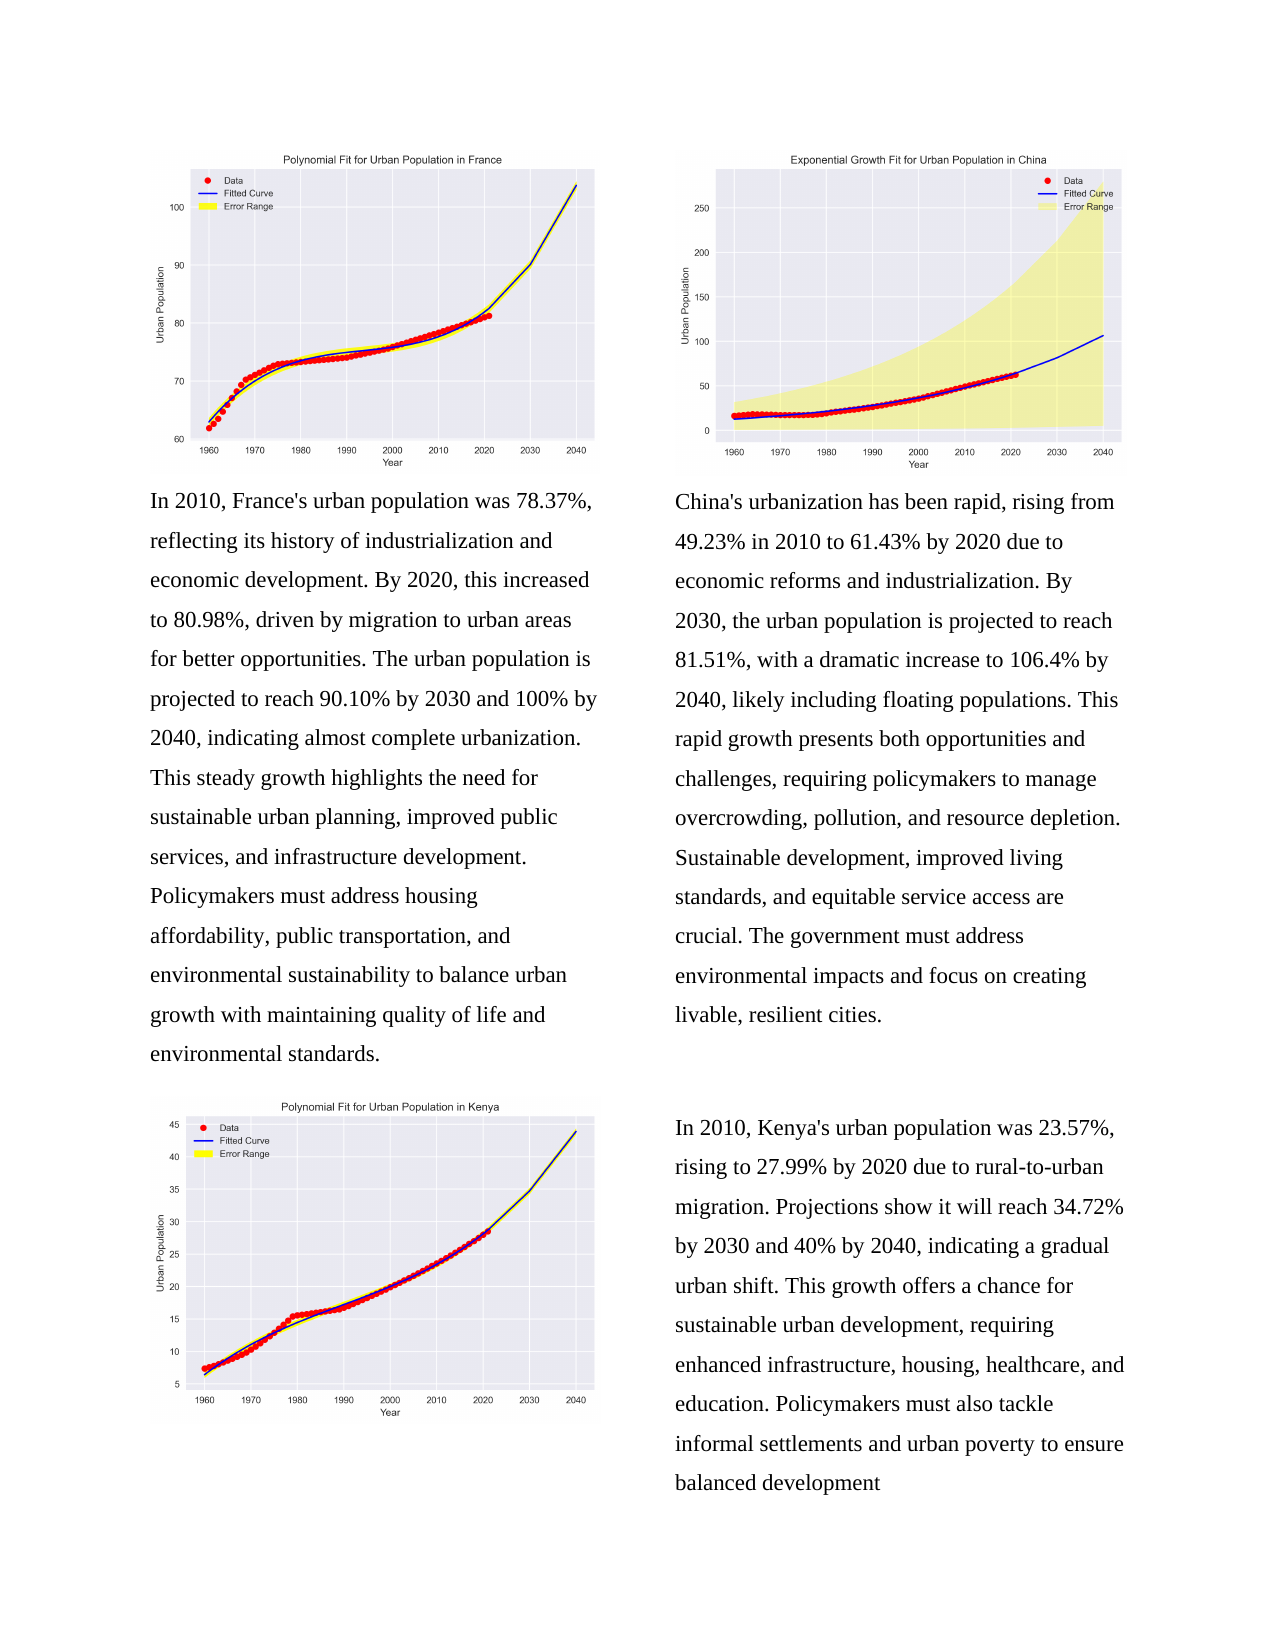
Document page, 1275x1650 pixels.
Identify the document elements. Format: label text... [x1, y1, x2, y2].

picture [150, 1096, 601, 1424]
picture [675, 150, 1128, 476]
text In 2010, France's urban population was 78.37%, reflecting its history of industrialization and economic development. By 2020, this increased to 80.98%, driven by migration to urban areas for better opportunities. The urban population is projected to reach 90.10% by 2030 and 100% by 2040, indicating almost complete urbanization. This steady growth highlights the need for sustainable urban planning, improved public services, and infrastructure development. Policymakers must address housing affordability, public transportation, and environmental sustainability to balance urban growth with maintaining quality of life and environmental standards. [150, 487, 600, 1066]
picture [150, 150, 600, 474]
text China's urbanization has been rapid, rising from 49.23% in 2010 to 61.43% by 2020 due to economic reforms and industrialization. By 2030, the urban population is projected to reach 81.51%, with a dramatic increase to 106.4% by 2040, likely including floating populations. This rapid growth presents both opportunities and challenges, requiring policymakers to manage overcrowding, pollution, and resource depletion. Sustainable development, improved living standards, and equitable service access are crucial. The government must address environmental impacts and focus on creating livable, resilient cities. [675, 476, 1125, 1028]
text In 2010, Kenya's urban population was 23.57%, rising to 27.99% by 2020 due to rural-to-urban migration. Projections show it will reach 34.72% by 2030 and 40% by 2040, indicating a gradual urban shift. This growth offers a chance for sustainable urban development, requiring enhanced infrastructure, housing, healthcare, and education. Policymakers must also tackle informal settlements and urban poverty to ensure balanced development [675, 1114, 1125, 1496]
